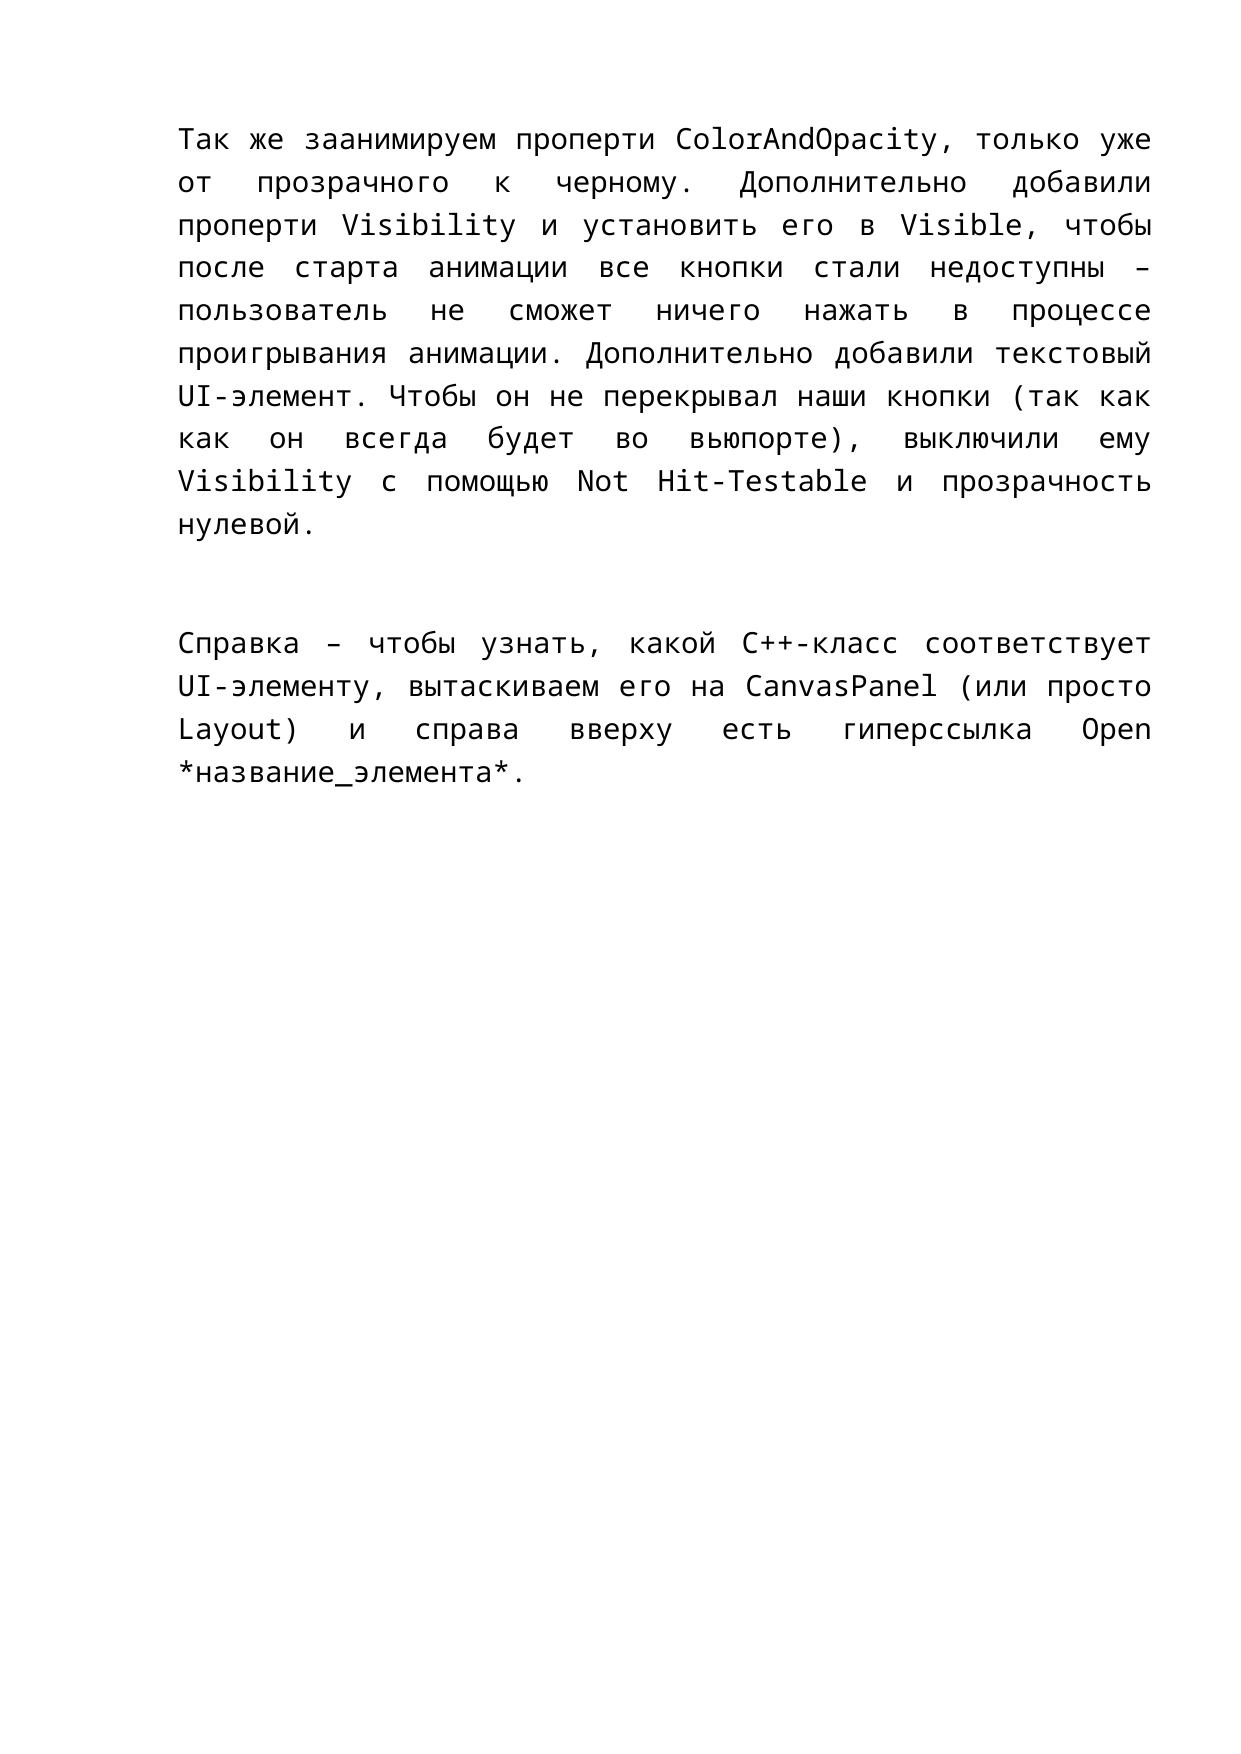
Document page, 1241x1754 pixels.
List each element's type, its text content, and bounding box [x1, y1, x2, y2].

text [177, 118, 1152, 543]
text Справка – чтобы узнать, какой C++-класс соответствует UI-элементу, вытаскиваем его на CanvasPanel (или просто Layout) и справа вверху есть гиперссылка Open *название_элемента*. [177, 622, 1152, 791]
